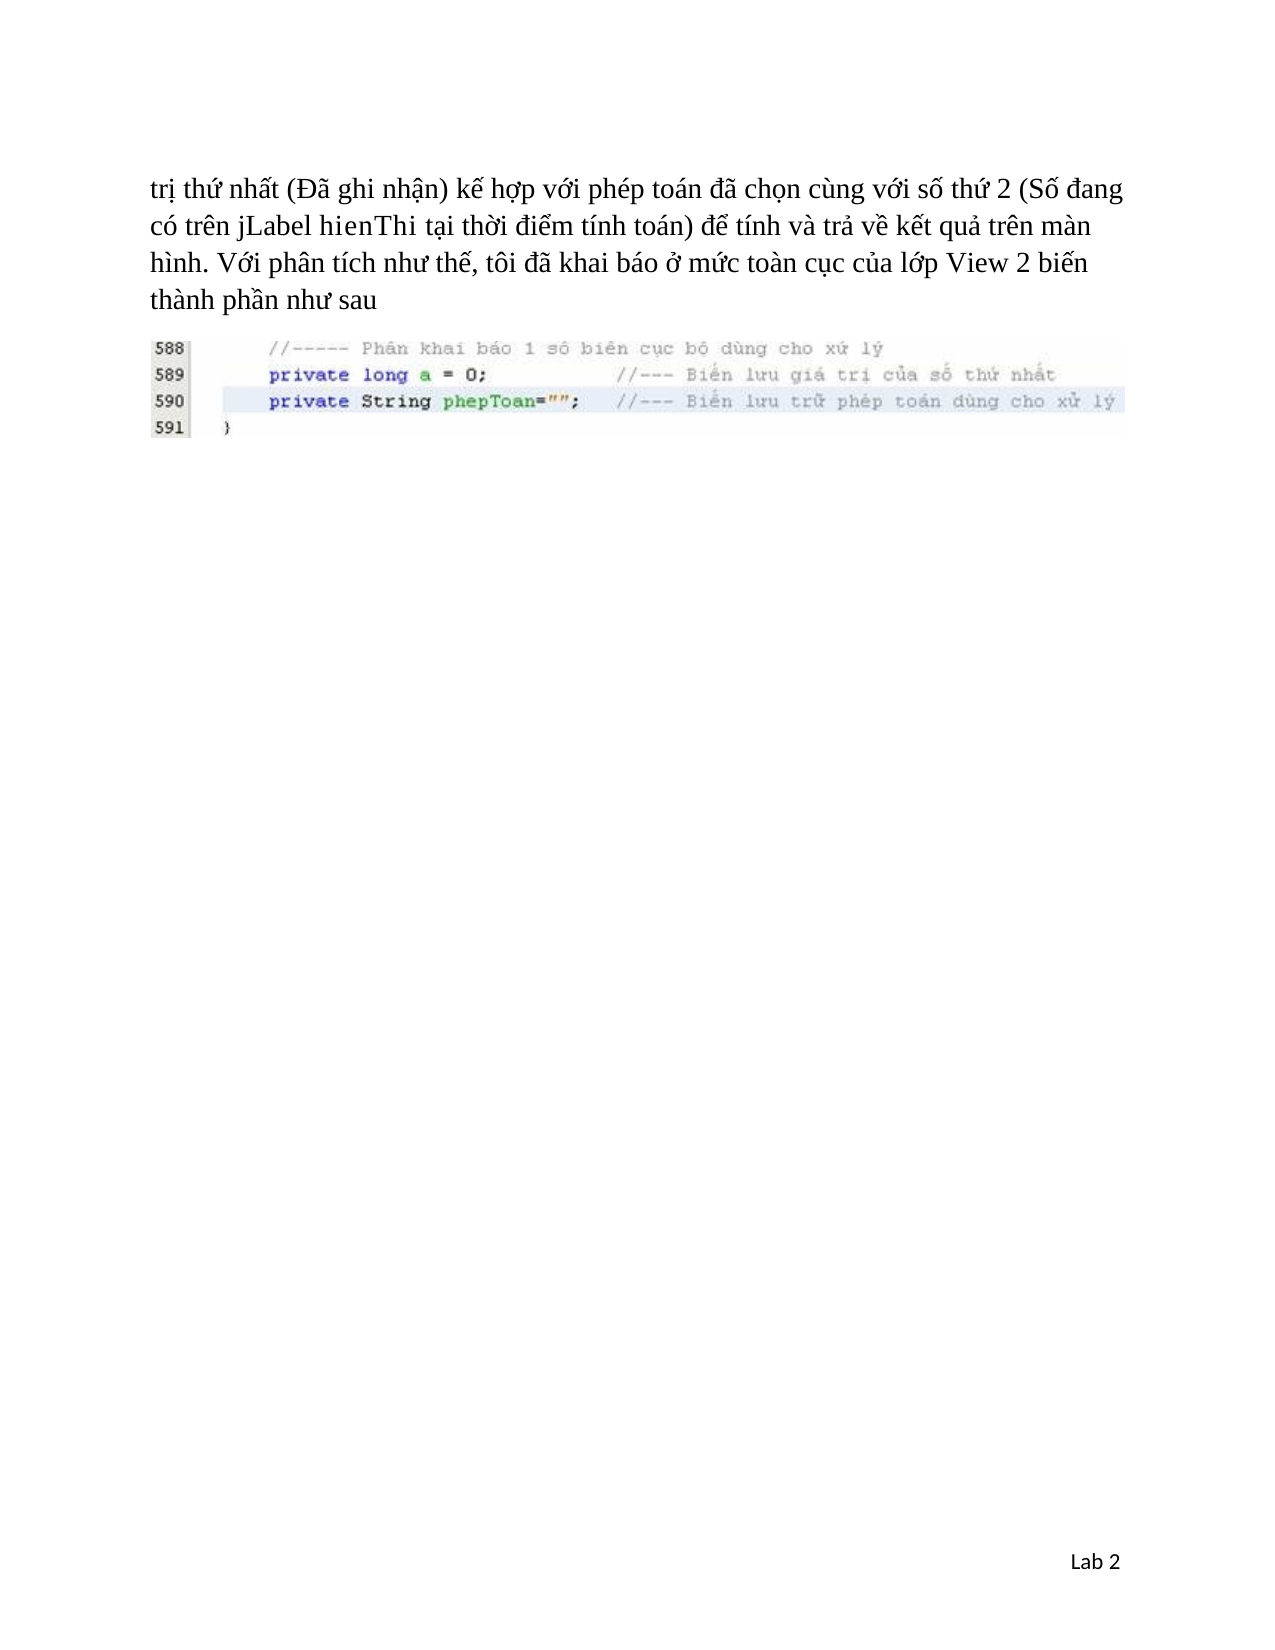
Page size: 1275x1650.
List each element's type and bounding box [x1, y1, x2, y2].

text [150, 171, 1123, 316]
picture [150, 341, 1125, 438]
